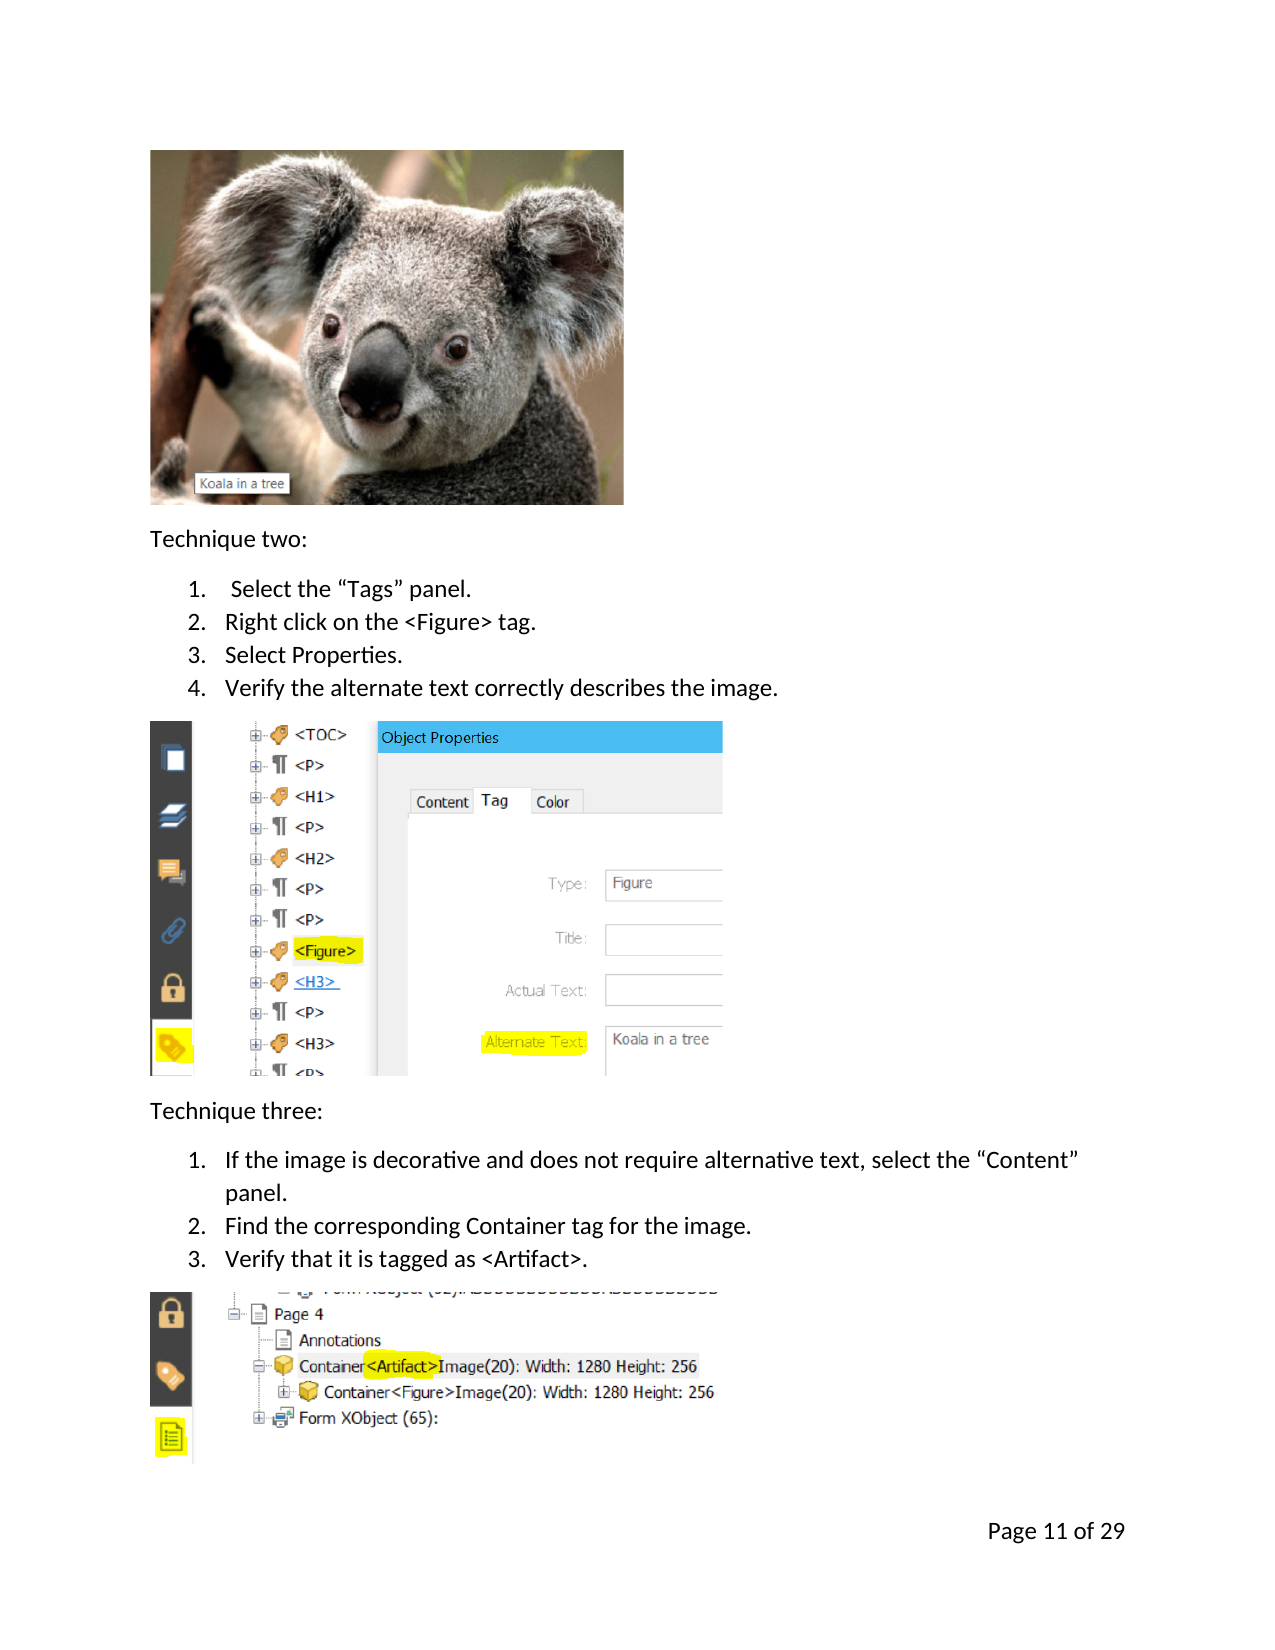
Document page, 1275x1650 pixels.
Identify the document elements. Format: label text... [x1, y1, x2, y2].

list If the image is decorative and does not require alternative text, select the “Content” panel. [187, 1144, 1125, 1208]
list Verify the alternate text correctly describes the image. [187, 672, 1125, 702]
text Technique two: [150, 523, 1125, 554]
picture [150, 721, 723, 1076]
picture [150, 1292, 718, 1464]
list Select Properties. [187, 639, 1125, 669]
list Find the corresponding Container tag for the image. [187, 1210, 1125, 1241]
list Right click on the <Figure> tag. [187, 606, 1125, 636]
list Verify that it is tagged as <Artifact>. [187, 1243, 1125, 1274]
picture [150, 150, 624, 505]
list Select the “Tags” panel. [187, 573, 1125, 603]
text Technique three: [150, 1095, 1125, 1125]
